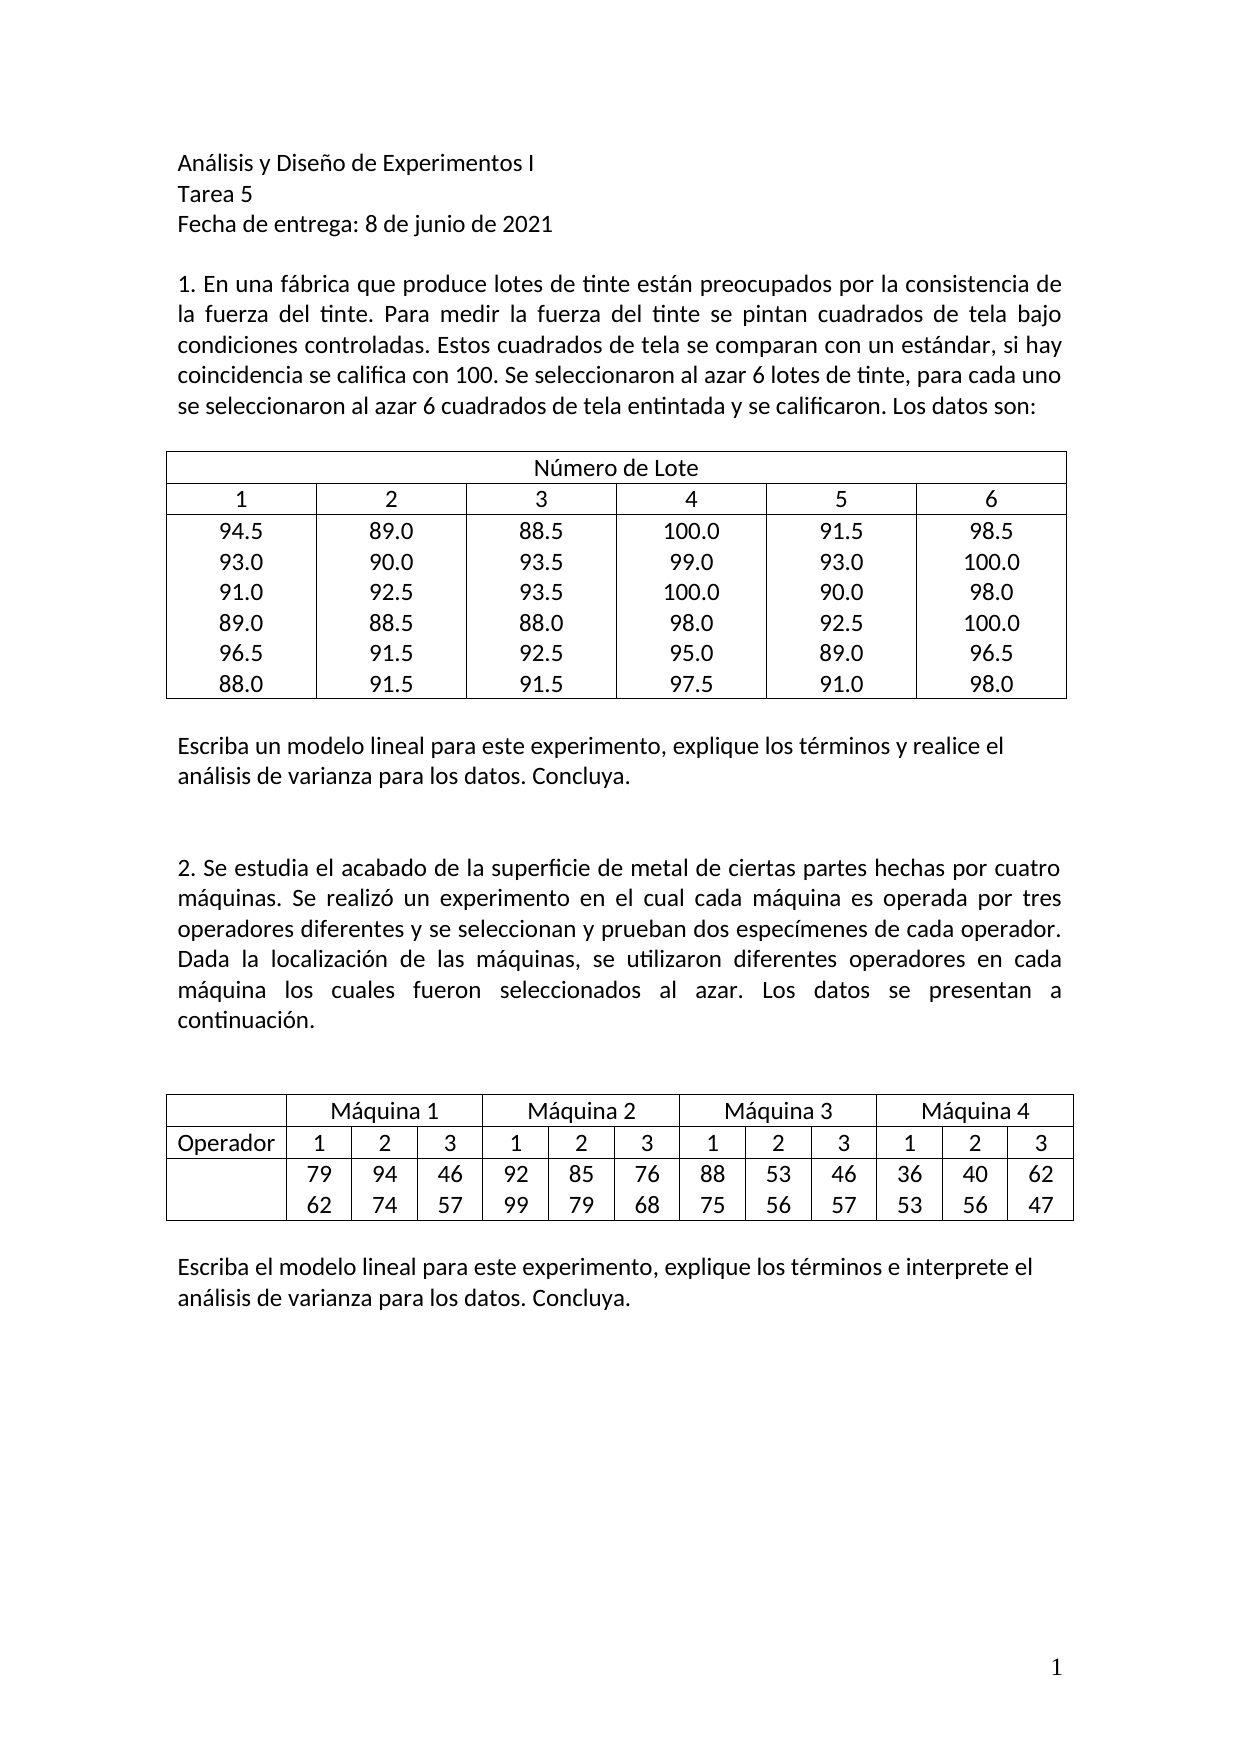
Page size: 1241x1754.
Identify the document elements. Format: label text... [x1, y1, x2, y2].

table_cell 3 [418, 1127, 482, 1157]
table_cell [167, 1159, 286, 1219]
table_cell 3 [615, 1127, 679, 1157]
table_header Máquina 2 [483, 1095, 679, 1126]
table_cell 91.5 93.0 90.0 92.5 89.0 91.0 [767, 515, 916, 698]
table_cell 2 [352, 1127, 417, 1157]
table_cell 46 57 [418, 1159, 482, 1219]
table_header Máquina 4 [877, 1095, 1073, 1126]
table_cell 2 [943, 1127, 1007, 1157]
table_cell 1 [483, 1127, 548, 1157]
table_cell Operador [167, 1127, 286, 1157]
table_cell 100.0 99.0 100.0 98.0 95.0 97.5 [617, 515, 766, 698]
table_cell 53 56 [746, 1159, 811, 1219]
text Fecha de entrega: 8 de junio de 2021 [177, 209, 1063, 239]
table_cell 2 [317, 484, 466, 514]
table_cell 36 53 [877, 1159, 942, 1219]
table_cell 88.5 93.5 93.5 88.0 92.5 91.5 [467, 515, 616, 698]
table_cell 40 56 [943, 1159, 1007, 1219]
table_cell 79 62 [287, 1159, 351, 1219]
table_cell 94.5 93.0 91.0 89.0 96.5 88.0 [167, 515, 316, 698]
table_cell 1 [680, 1127, 745, 1157]
table_cell 46 57 [812, 1159, 876, 1219]
table_header Número de Lote [167, 452, 1066, 483]
text 2. Se estudia el acabado de la superficie de metal de ciertas partes hechas por cuatro máquinas. Se realizó un experimento en el cual cada máquina es operada por tres operadores diferentes y se seleccionan y prueban dos especímenes de cada operador. Dada la localización de las máquinas, se utilizaron diferentes operadores en cada máquina los cuales fueron seleccionados al azar. Los datos se presentan a continuación. [177, 852, 1063, 1035]
table_cell 2 [549, 1127, 614, 1157]
text Escriba un modelo lineal para este experimento, explique los términos y realice el análisis de varianza para los datos. Concluya. [177, 730, 1063, 791]
table_header Máquina 1 [287, 1095, 482, 1126]
table_cell 4 [617, 484, 766, 514]
text Análisis y Diseño de Experimentos I [177, 148, 1063, 178]
table_cell 85 79 [549, 1159, 614, 1219]
text Escriba el modelo lineal para este experimento, explique los términos e interprete el análisis de varianza para los datos. Concluya. [177, 1251, 1063, 1312]
table_cell 5 [767, 484, 916, 514]
table_cell 76 68 [615, 1159, 679, 1219]
table_cell 94 74 [352, 1159, 417, 1219]
table_cell 98.5 100.0 98.0 100.0 96.5 98.0 [917, 515, 1066, 698]
table_header [167, 1095, 286, 1126]
table_cell 1 [167, 484, 316, 514]
table_cell 92 99 [483, 1159, 548, 1219]
table_header Máquina 3 [680, 1095, 876, 1126]
table_cell 62 47 [1008, 1159, 1073, 1219]
table_cell 89.0 90.0 92.5 88.5 91.5 91.5 [317, 515, 466, 698]
text 1. En una fábrica que produce lotes de tinte están preocupados por la consistencia de la fuerza del tinte. Para medir la fuerza del tinte se pintan cuadrados de tela bajo condiciones controladas. Estos cuadrados de tela se comparan con un estándar, si hay coincidencia se califica con 100. Se seleccionaron al azar 6 lotes de tinte, para cada uno se seleccionaron al azar 6 cuadrados de tela entintada y se calificaron. Los datos son: [177, 268, 1063, 421]
table_cell 88 75 [680, 1159, 745, 1219]
table_cell 3 [1008, 1127, 1073, 1157]
table_cell 1 [877, 1127, 942, 1157]
table_cell 1 [287, 1127, 351, 1157]
table_cell 6 [917, 484, 1066, 514]
table_cell 2 [746, 1127, 811, 1157]
table_cell 3 [812, 1127, 876, 1157]
table_cell 3 [467, 484, 616, 514]
text Tarea 5 [177, 178, 1063, 209]
